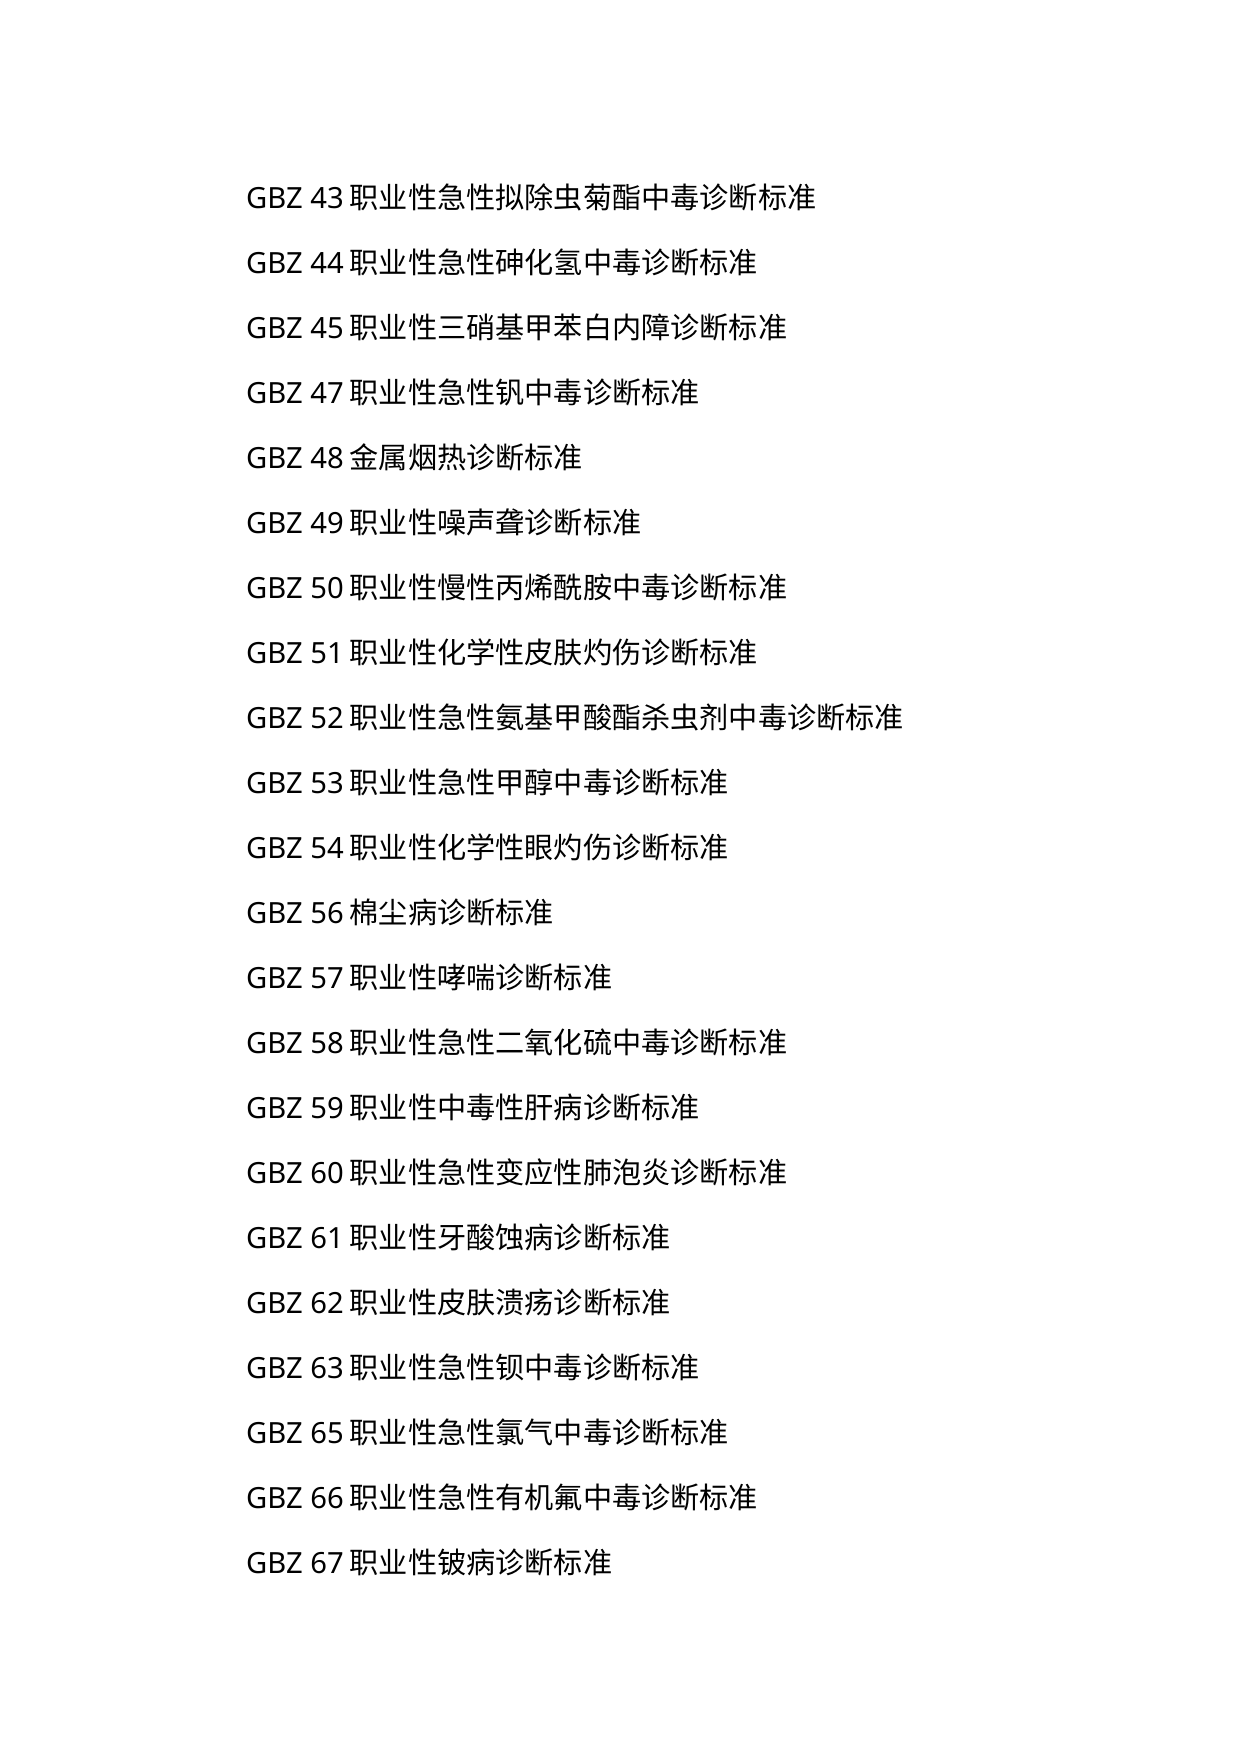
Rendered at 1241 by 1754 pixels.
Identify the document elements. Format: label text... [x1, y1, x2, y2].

text GBZ 63职业性急性钡中毒诊断标准 [187, 1334, 1144, 1399]
text GBZ 53职业性急性甲醇中毒诊断标准 [187, 749, 1144, 814]
text GBZ 66职业性急性有机氟中毒诊断标准 [187, 1464, 1144, 1529]
text GBZ 44职业性急性砷化氢中毒诊断标准 [187, 229, 1144, 294]
text GBZ 67职业性铍病诊断标准 [187, 1529, 1144, 1594]
text GBZ 51职业性化学性皮肤灼伤诊断标准 [187, 619, 1144, 684]
text GBZ 48金属烟热诊断标准 [187, 424, 1144, 489]
text GBZ 60职业性急性变应性肺泡炎诊断标准 [187, 1139, 1144, 1204]
text GBZ 57职业性哮喘诊断标准 [187, 944, 1144, 1009]
text GBZ 49职业性噪声聋诊断标准 [187, 489, 1144, 554]
text GBZ 54职业性化学性眼灼伤诊断标准 [187, 814, 1144, 879]
text GBZ 62职业性皮肤溃疡诊断标准 [187, 1269, 1144, 1334]
text GBZ 61职业性牙酸蚀病诊断标准 [187, 1204, 1144, 1269]
text GBZ 50职业性慢性丙烯酰胺中毒诊断标准 [187, 554, 1144, 619]
text GBZ 47职业性急性钒中毒诊断标准 [187, 359, 1144, 424]
text GBZ 43职业性急性拟除虫菊酯中毒诊断标准 [187, 164, 1144, 229]
text GBZ 56棉尘病诊断标准 [187, 879, 1144, 944]
text GBZ 65职业性急性氯气中毒诊断标准 [187, 1399, 1144, 1464]
text GBZ 52职业性急性氨基甲酸酯杀虫剂中毒诊断标准 [187, 684, 1144, 749]
text GBZ 58职业性急性二氧化硫中毒诊断标准 [187, 1009, 1144, 1074]
text GBZ 59职业性中毒性肝病诊断标准 [187, 1074, 1144, 1139]
text GBZ 45职业性三硝基甲苯白内障诊断标准 [187, 294, 1144, 359]
